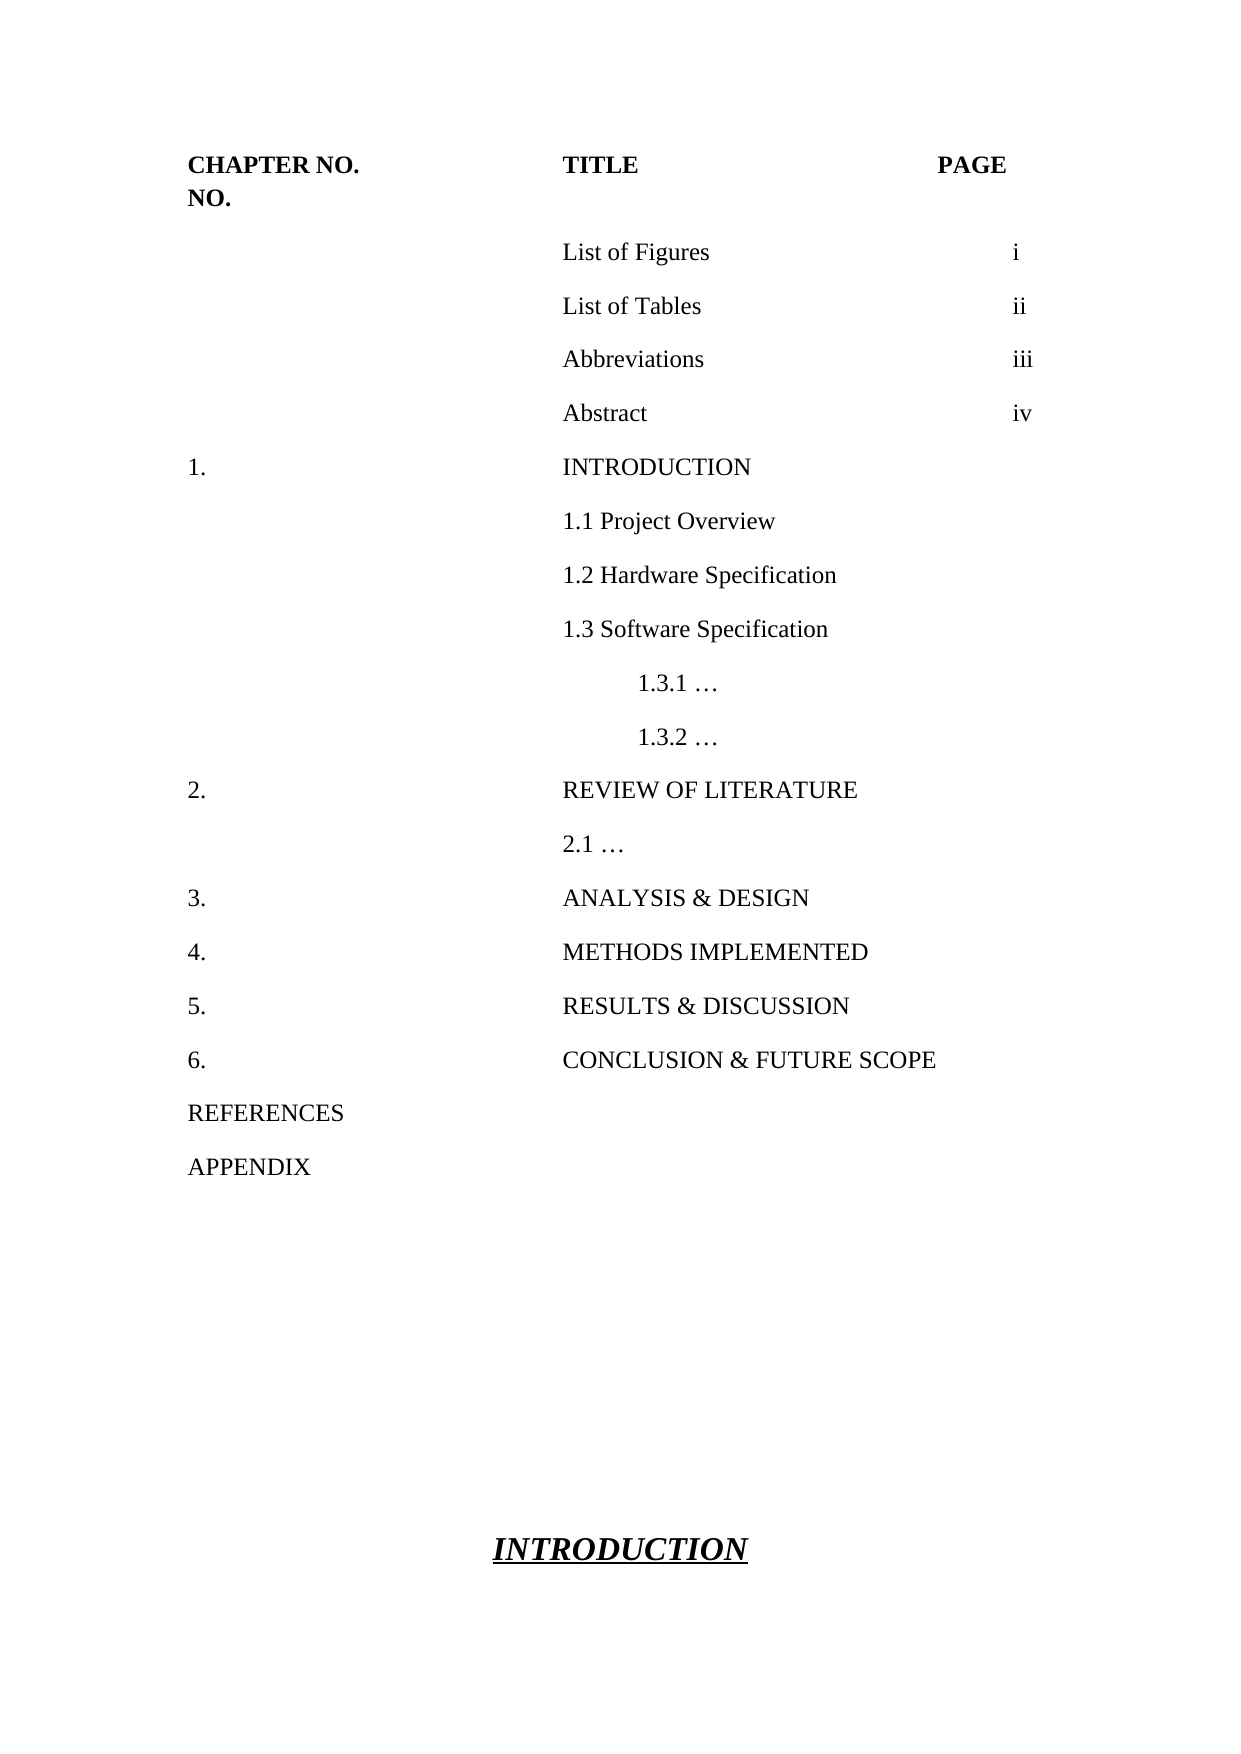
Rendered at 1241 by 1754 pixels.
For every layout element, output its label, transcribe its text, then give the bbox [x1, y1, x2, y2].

text Abstract iv [487, 398, 1053, 427]
text 2. REVIEW OF LITERATURE [187, 775, 1053, 804]
text 1.2 Hardware Specification [487, 560, 1053, 589]
text 1.1 Project Overview [487, 506, 1053, 535]
text 6. CONCLUSION & FUTURE SCOPE [187, 1045, 1053, 1073]
text INTRODUCTION [187, 1529, 1053, 1568]
text 4. METHODS IMPLEMENTED [187, 937, 1053, 966]
text 2.1 … [487, 829, 1053, 858]
text 1.3.1 … [562, 668, 1053, 696]
text REFERENCES [187, 1098, 1053, 1127]
text 1.3.2 … [562, 722, 1053, 750]
text 1.3 Software Specification [487, 614, 1053, 643]
text 5. RESULTS & DISCUSSION [187, 991, 1053, 1019]
text List of Figures i [487, 237, 1053, 266]
text 1. INTRODUCTION [187, 452, 1053, 481]
text Abbreviations iii [487, 344, 1053, 373]
text APPENDIX [187, 1152, 1053, 1181]
text 3. ANALYSIS & DESIGN [187, 883, 1053, 912]
text List of Tables ii [487, 291, 1053, 319]
text CHAPTER NO. TITLE PAGE NO. [187, 150, 1053, 212]
